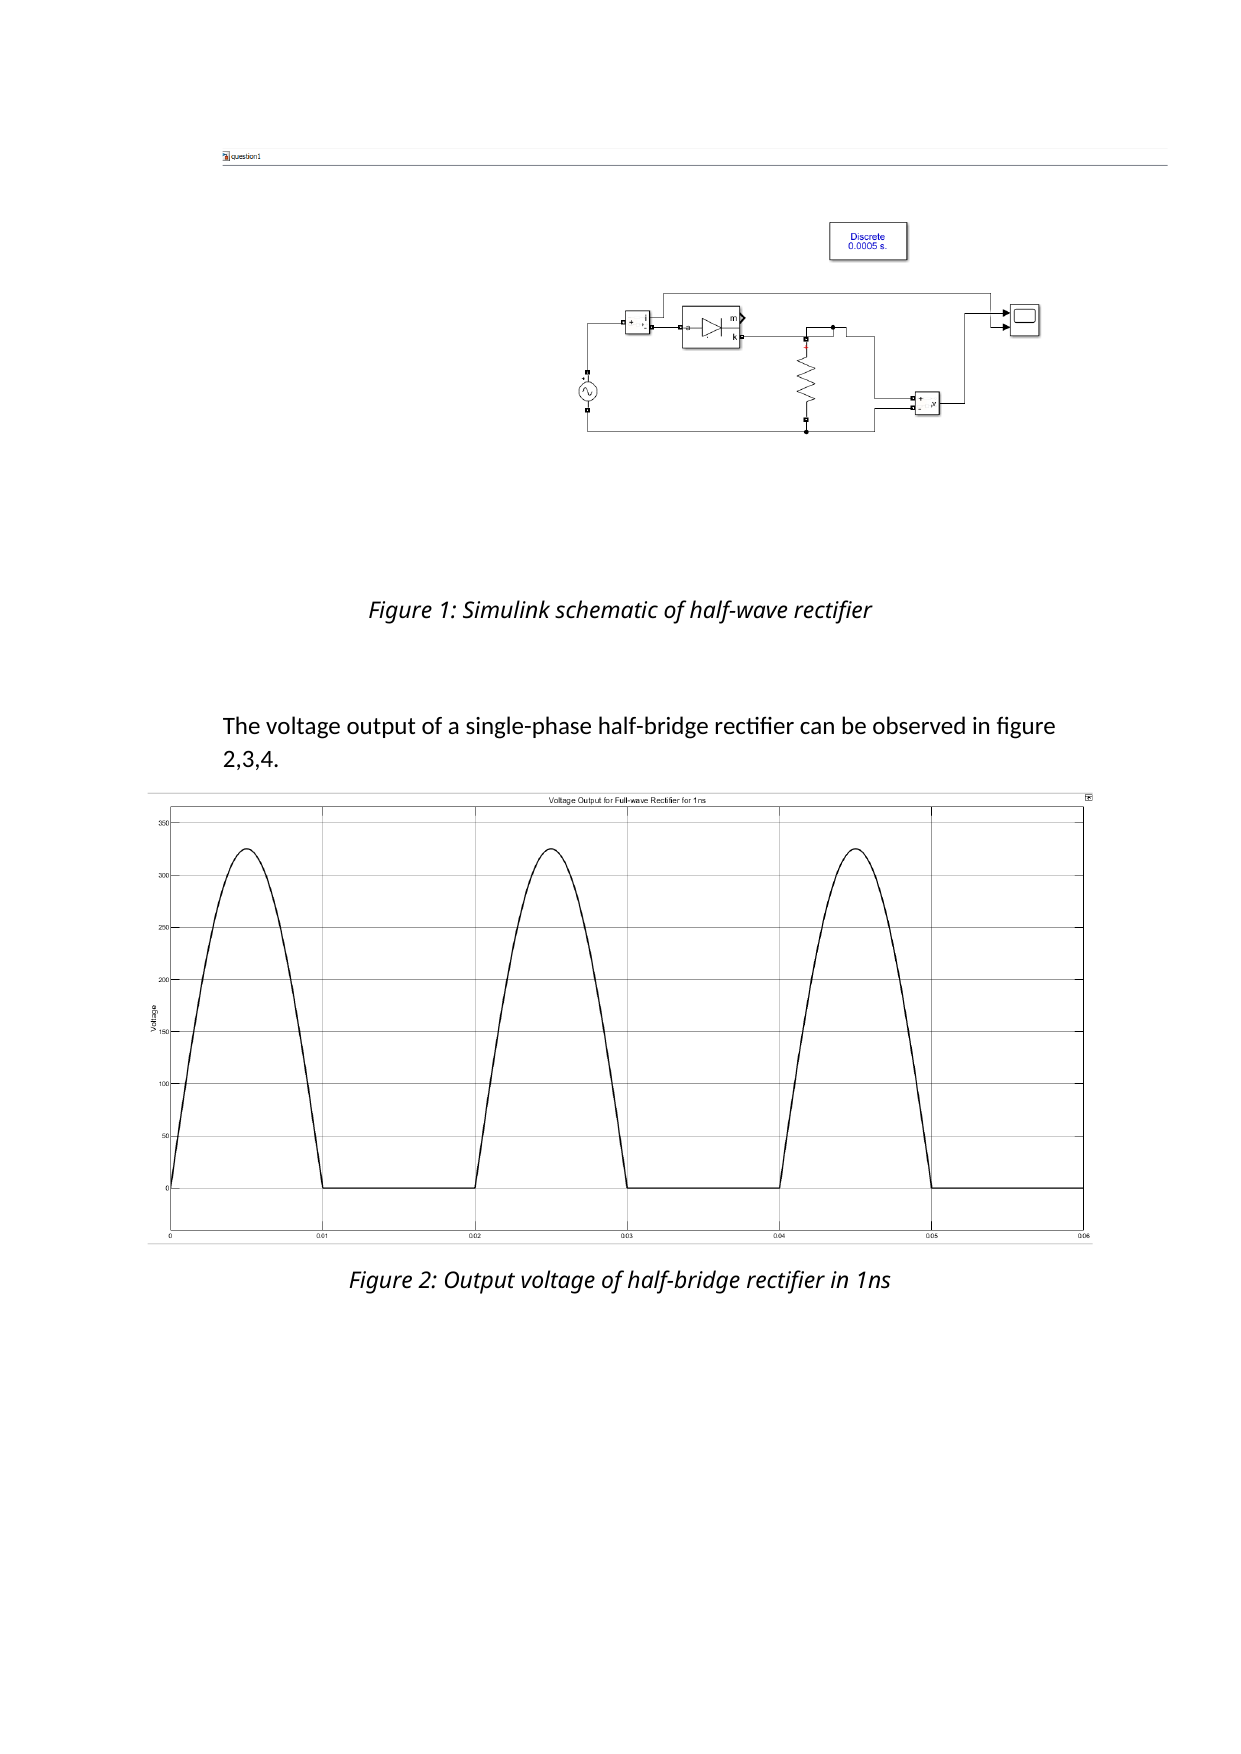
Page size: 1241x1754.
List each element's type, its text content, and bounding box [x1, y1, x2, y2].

picture [147, 792, 1093, 1245]
text Figure 2: Output voltage of half-bridge rectifier in 1ns [148, 1264, 1093, 1295]
text Figure 1: Simulink schematic of half-wave rectifier [148, 594, 1093, 625]
picture [222, 147, 1168, 575]
list The voltage output of a single-phase half-bridge rectifier can be observed in figure 2,3,4. [223, 710, 1093, 773]
